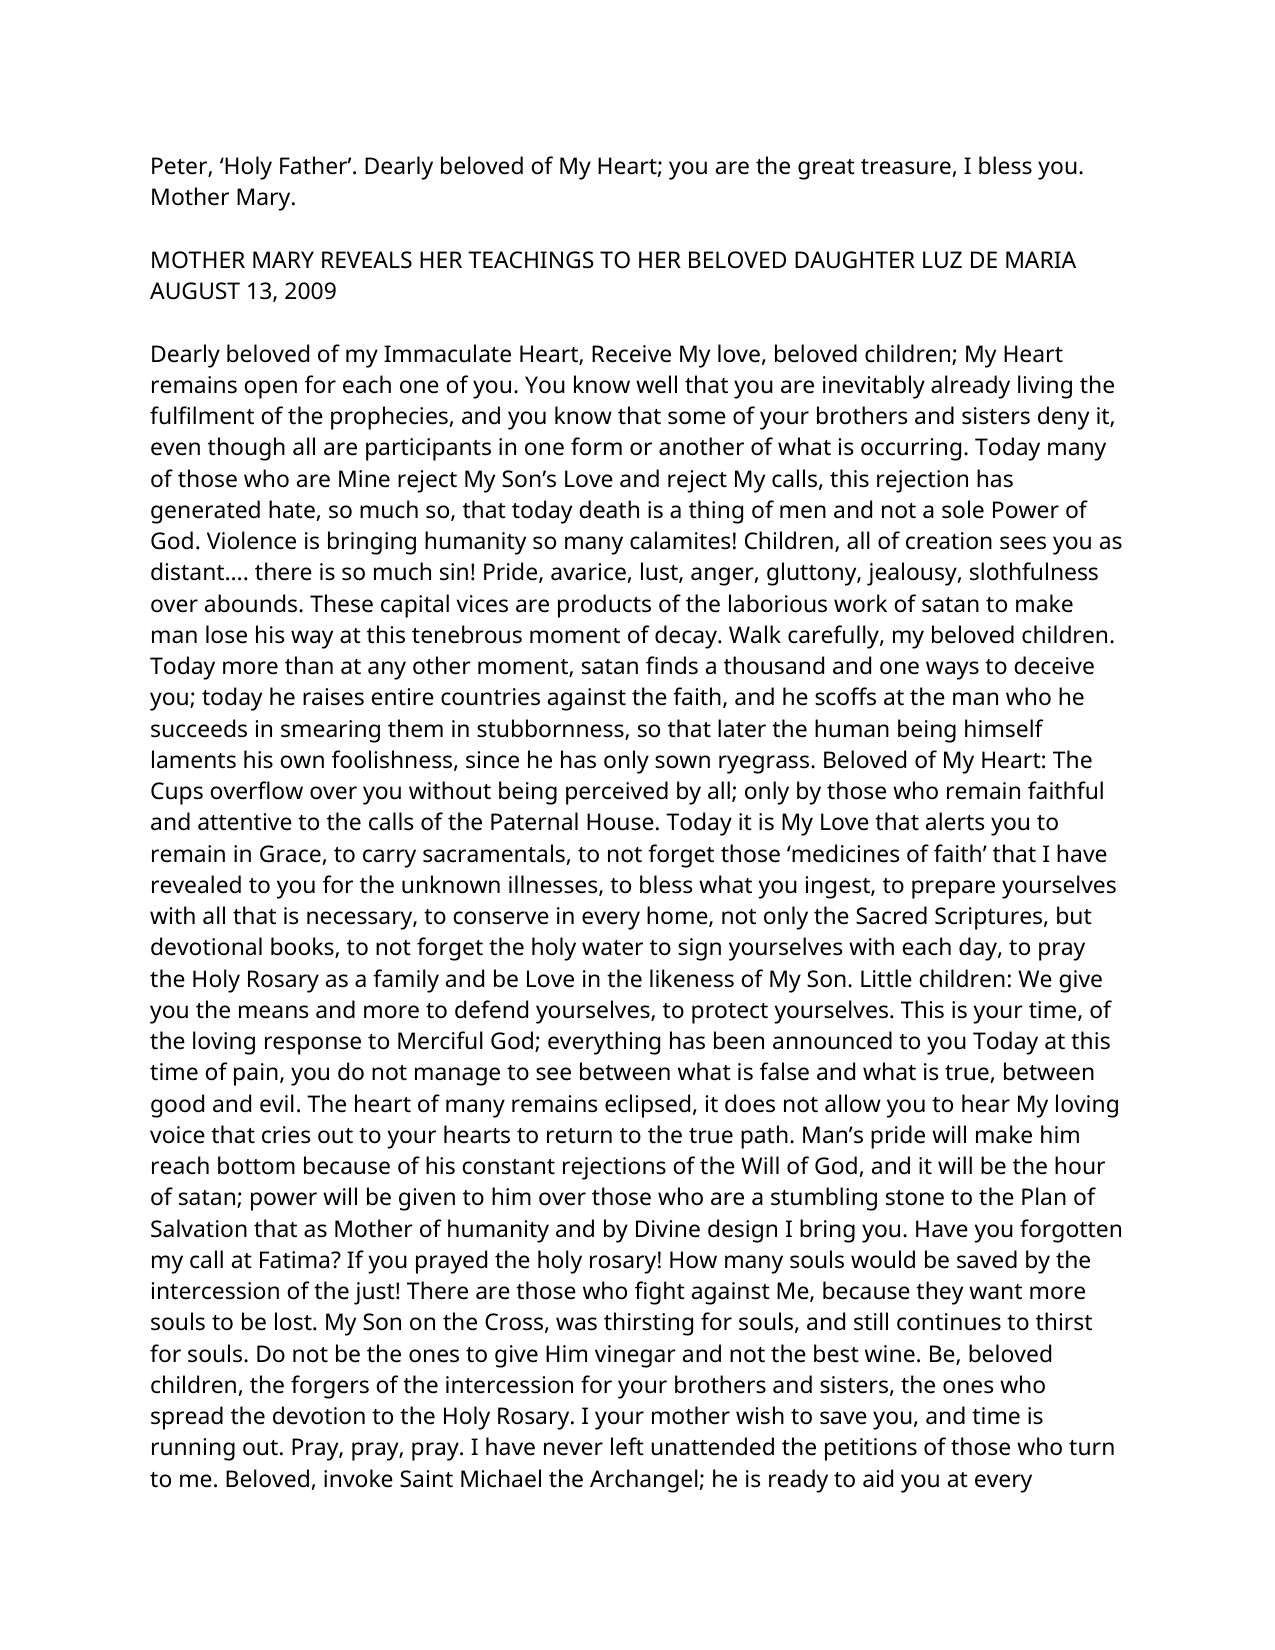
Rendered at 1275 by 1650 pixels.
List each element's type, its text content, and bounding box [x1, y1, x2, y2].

text MOTHER MARY REVEALS HER TEACHINGS TO HER BELOVED DAUGHTER LUZ DE MARIA AUGUST 13, 2009 [150, 244, 1125, 306]
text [150, 150, 1125, 212]
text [150, 337, 1125, 1494]
